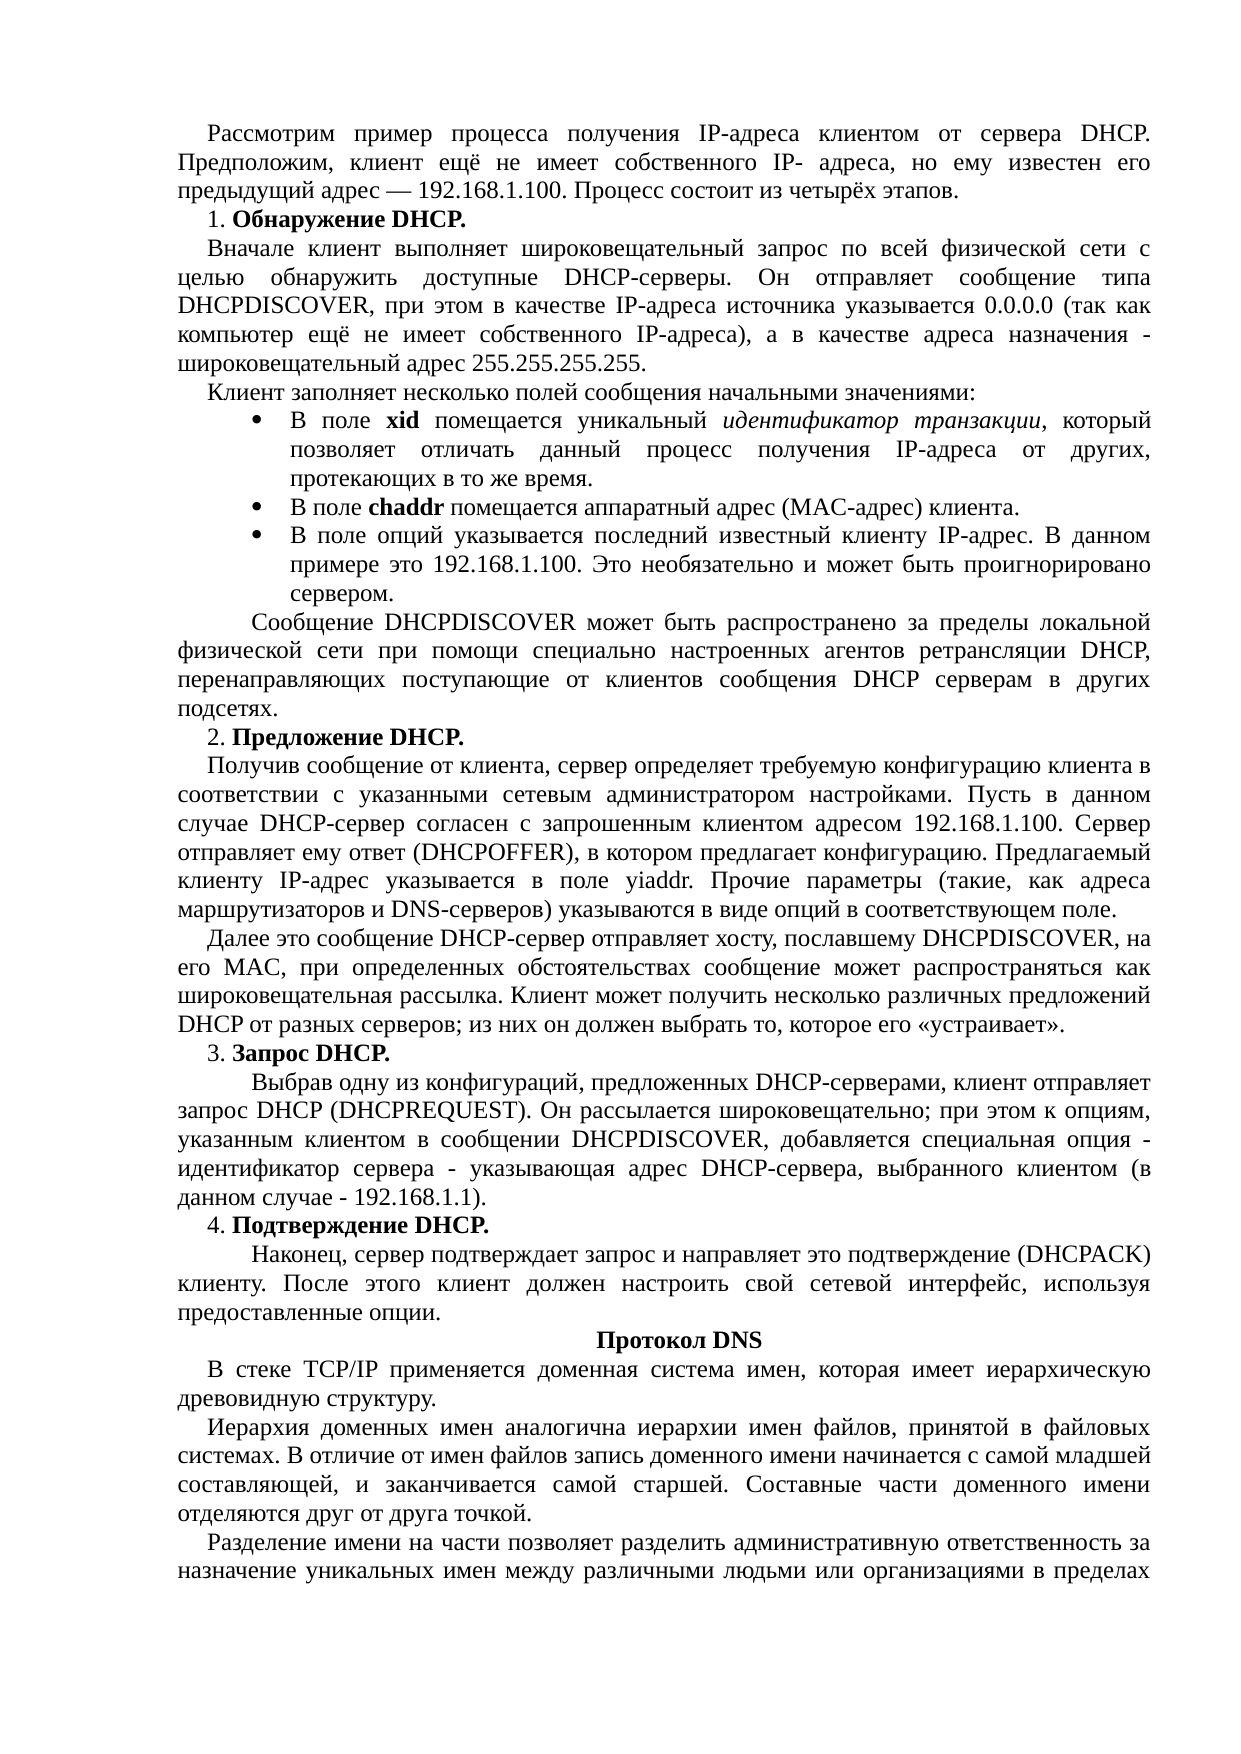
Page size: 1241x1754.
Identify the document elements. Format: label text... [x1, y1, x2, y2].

text Выбрав одну из конфигураций, предложенных DHCP-серверами, клиент отправляет запрос DHCP (DHCPREQUEST). Он рассылается широковещательно; при этом к опциям, указанным клиентом в сообщении DHCPDISCOVER, добавляется специальная опция - идентификатор сервера - указывающая адрес DHCP-сервера, выбранного клиентом (в данном случае - 192.168.1.1). [177, 1067, 1152, 1211]
text Рассмотрим пример процесса получения IP-адреса клиентом от сервера DHCP. Предположим, клиент ещё не имеет собственного IP- адреса, но ему известен его предыдущий адрес — 192.168.1.100. Процесс состоит из четырёх этапов. [177, 118, 1152, 204]
text Протокол DNS [177, 1326, 1152, 1354]
list В поле chaddr помещается аппаратный адрес (MAC-адрес) клиента. [252, 492, 1152, 521]
text Далее это сообщение DHCP-сервер отправляет хосту, пославшему DHCPDISCOVER, на его MAC, при определенных обстоятельствах сообщение может распространяться как широковещательная рассылка. Клиент может получить несколько различных предложений DHCP от разных серверов; из них он должен выбрать то, которое его «устраивает». [177, 923, 1152, 1038]
text 1. Обнаружение DHCP. [177, 204, 1152, 233]
text В стеке TCP/IP применяется доменная система имен, которая имеет иерархическую древовидную структуру. [177, 1354, 1152, 1412]
text Вначале клиент выполняет широковещательный запрос по всей физической сети с целью обнаружить доступные DHCP-серверы. Он отправляет сообщение типа DHCPDISCOVER, при этом в качестве IP-адреса источника указывается 0.0.0.0 (так как компьютер ещё не имеет собственного IP-адреса), а в качестве адреса назначения - широковещательный адрес 255.255.255.255. [177, 233, 1152, 377]
list В поле xid помещается уникальный идентификатор транзакции, который позволяет отличать данный процесс получения IP-адреса от других, протекающих в то же время. [252, 406, 1152, 492]
text 2. Предложение DHCP. [177, 722, 1152, 751]
text Получив сообщение от клиента, сервер определяет требуемую конфигурацию клиента в соответствии с указанными сетевым администратором настройками. Пусть в данном случае DHCP-сервер согласен с запрошенным клиентом адресом 192.168.1.100. Сервер отправляет ему ответ (DHCPOFFER), в котором предлагает конфигурацию. Предлагаемый клиенту IP-адрес указывается в поле yiaddr. Прочие параметры (такие, как адреса маршрутизаторов и DNS-серверов) указываются в виде опций в соответствующем поле. [177, 751, 1152, 923]
text Наконец, сервер подтверждает запрос и направляет это подтверждение (DHCPACK) клиенту. После этого клиент должен настроить свой сетевой интерфейс, используя предоставленные опции. [177, 1239, 1152, 1326]
text 4. Подтверждение DHCP. [177, 1211, 1152, 1239]
text Иерархия доменных имен аналогична иерархии имен файлов, принятой в файловых системах. В отличие от имен файлов запись доменного имени начинается с самой младшей составляющей, и заканчивается самой старшей. Составные части доменного имени отделяются друг от друга точкой. [177, 1412, 1152, 1527]
text Клиент заполняет несколько полей сообщения начальными значениями: [177, 377, 1152, 406]
text 3. Запрос DHCP. [177, 1038, 1152, 1067]
list В поле опций указывается последний известный клиенту IP-адрес. В данном примере это 192.168.1.100. Это необязательно и может быть проигнорировано сервером. [252, 521, 1152, 607]
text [177, 1527, 1152, 1584]
text Сообщение DHCPDISCOVER может быть распространено за пределы локальной физической сети при помощи специально настроенных агентов ретрансляции DHCP, перенаправляющих поступающие от клиентов сообщения DHCP серверам в других подсетях. [177, 607, 1152, 722]
